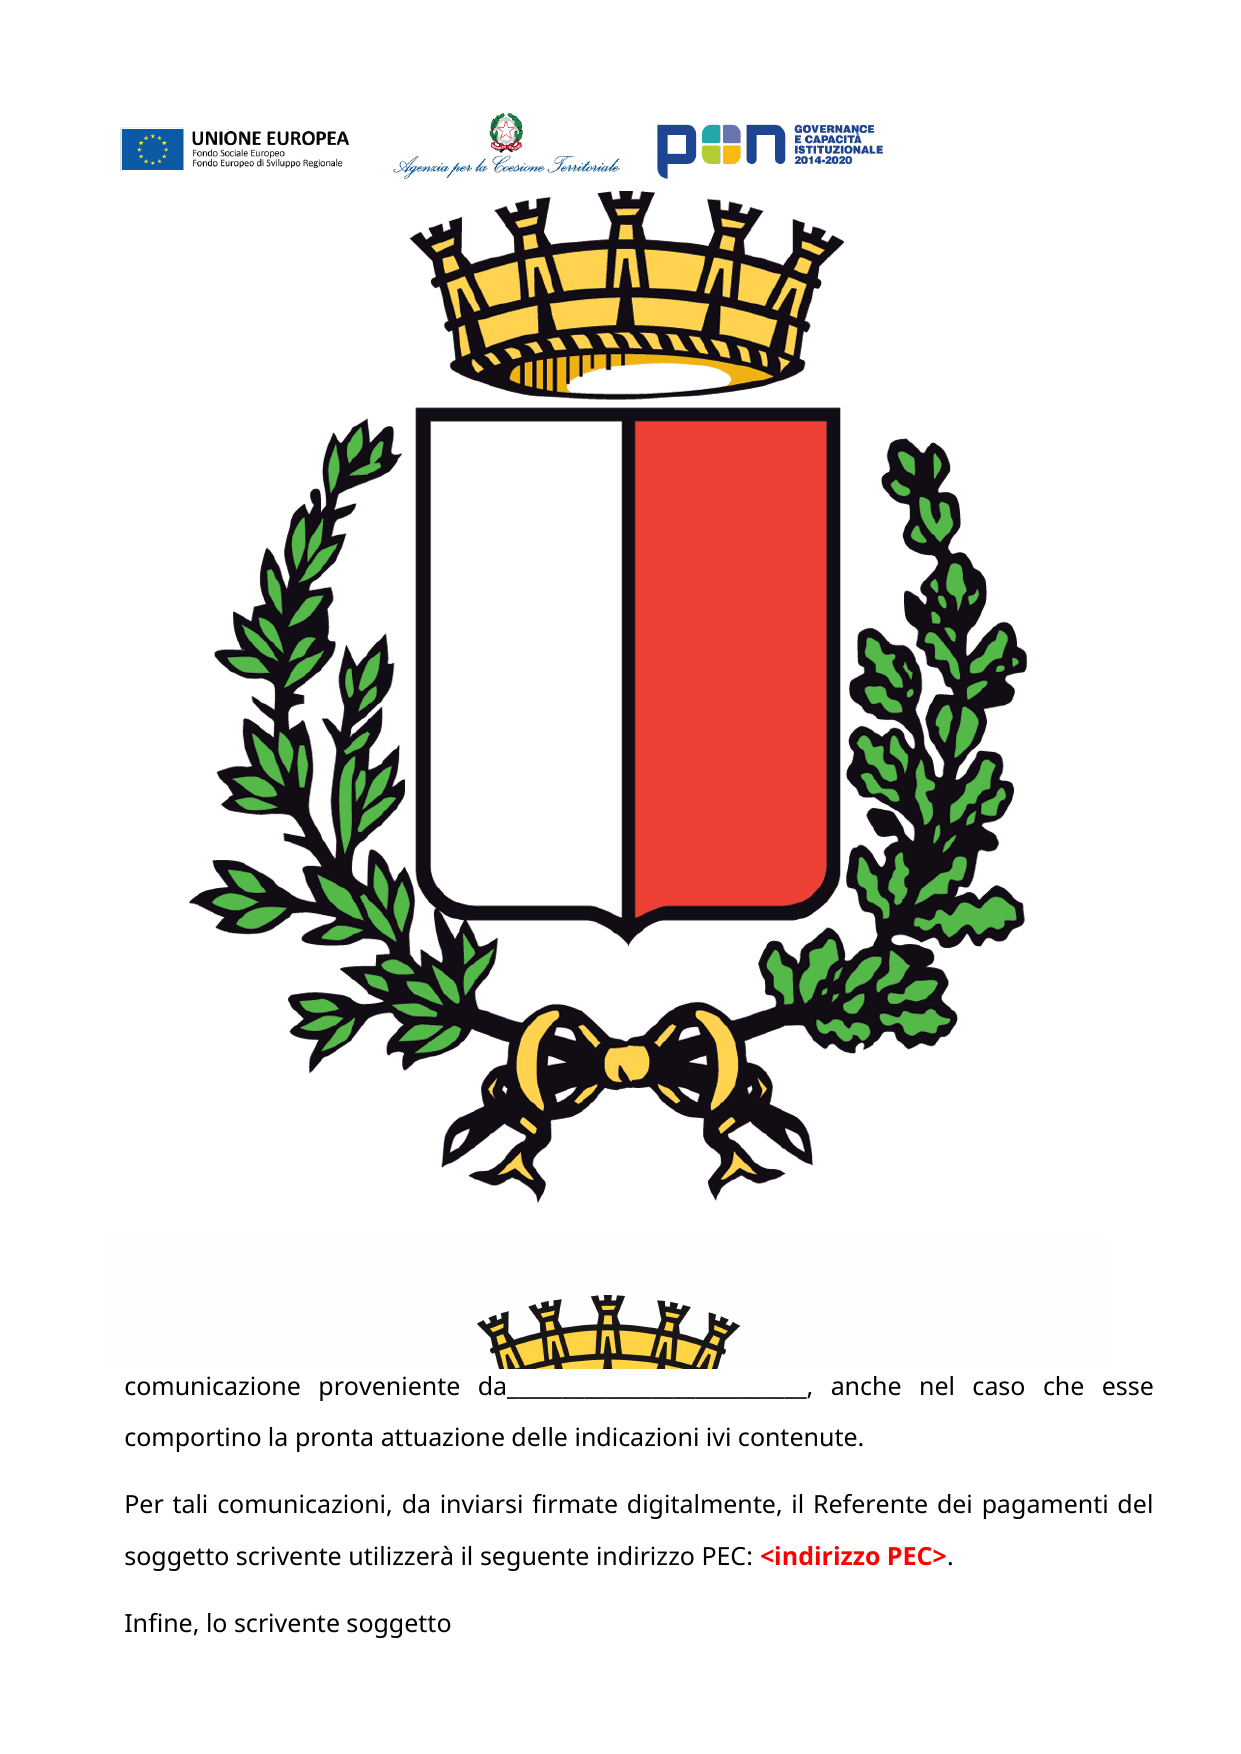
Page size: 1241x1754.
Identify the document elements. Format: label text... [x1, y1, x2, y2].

text Infine, lo scrivente soggetto [124, 1606, 1155, 1640]
picture [106, 1237, 1110, 1369]
text Per tali comunicazioni, da inviarsi firmate digitalmente, il Referente dei pagamenti del soggetto scrivente utilizzerà il seguente indirizzo PEC: <indirizzo PEC>. [124, 1487, 1155, 1572]
picture [106, 106, 1135, 1210]
text Lo scrivente soggetto delega altresì il “Referente dei pagamenti” a ricevere ogni comunicazione proveniente da___________________________, anche nel caso che esse comportino la pronta attuazione delle indicazioni ivi contenute. [124, 1368, 1155, 1453]
